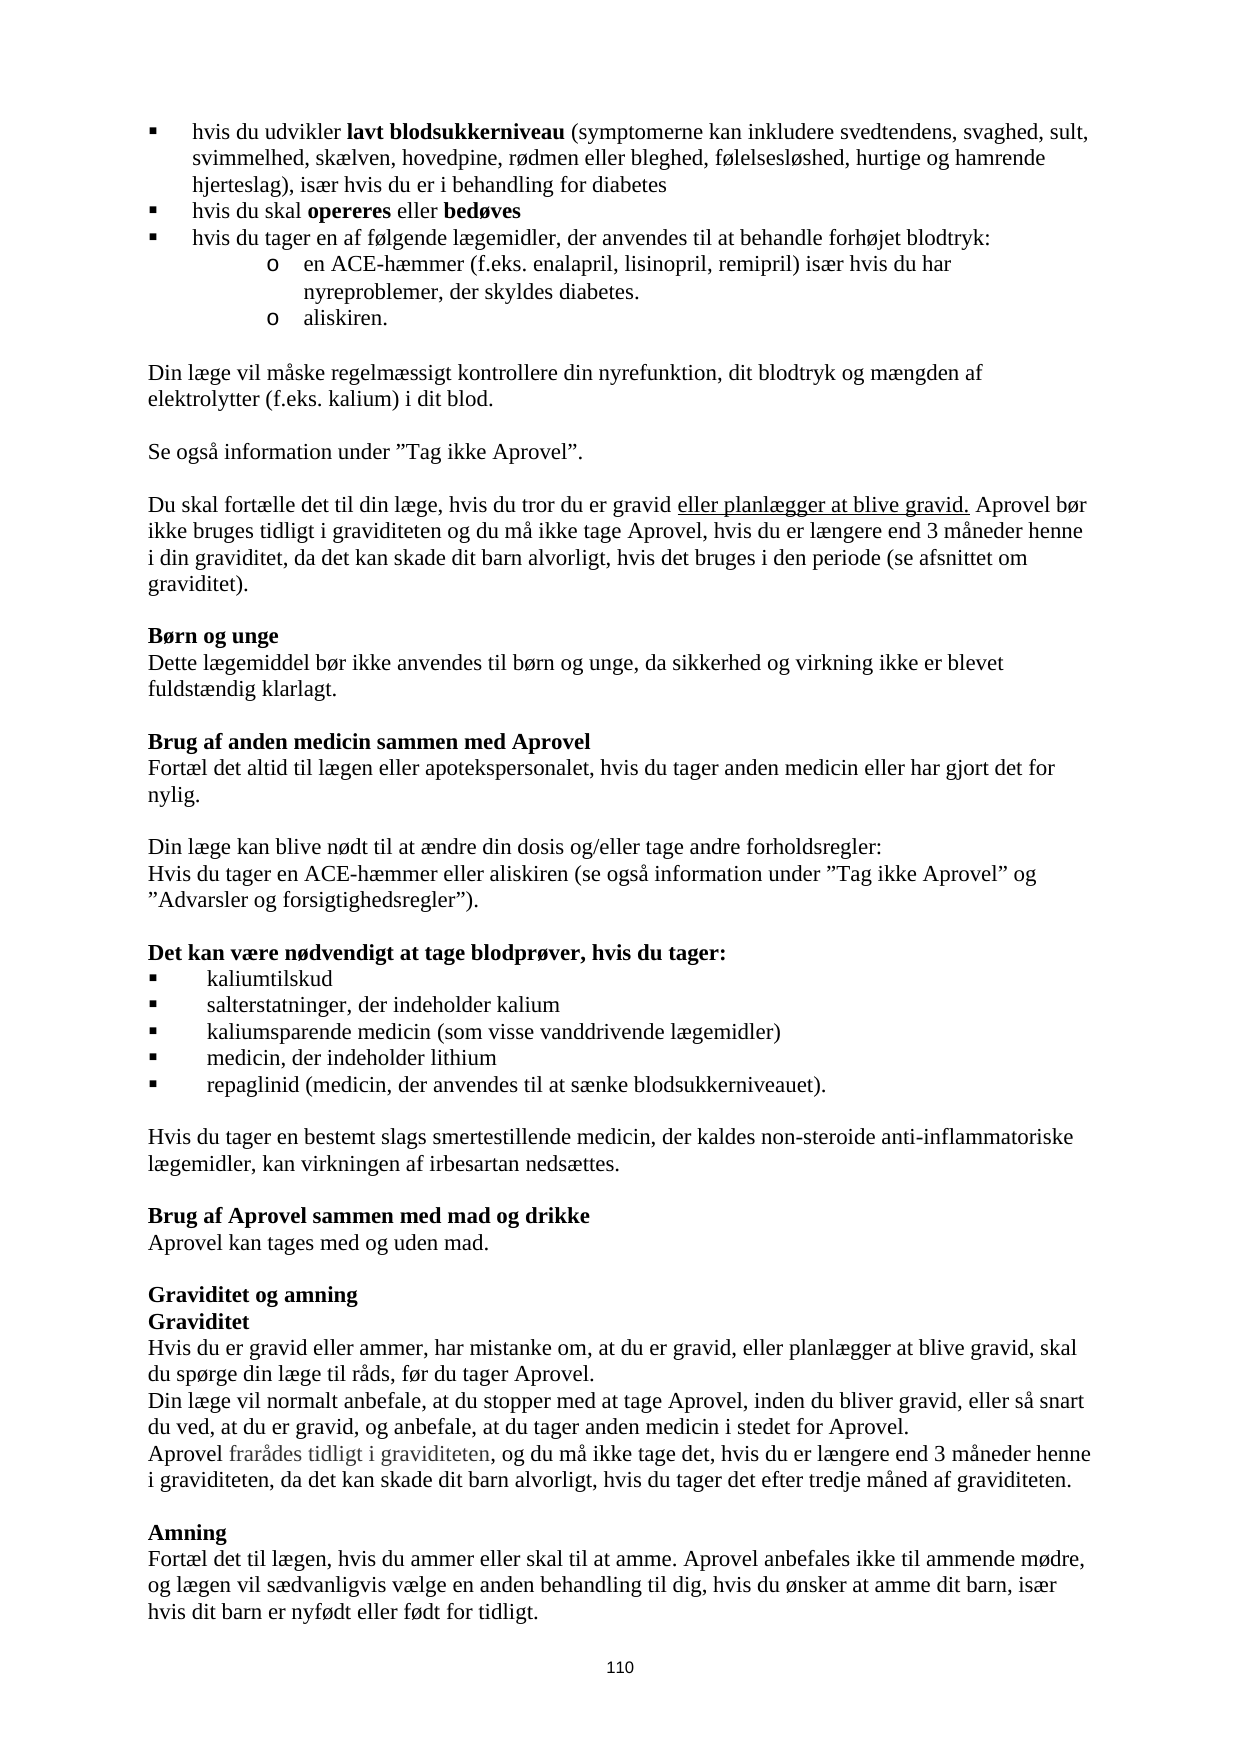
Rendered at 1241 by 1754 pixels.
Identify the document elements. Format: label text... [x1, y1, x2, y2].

list kaliumsparende medicin (som visse vanddrivende lægemidler) [148, 1018, 1093, 1044]
text Brug af anden medicin sammen med Aprovel [148, 728, 1093, 754]
text Du skal fortælle det til din læge, hvis du tror du er gravid eller planlægger at blive gravid. Aprovel bør ikke bruges tidligt i graviditeten og du må ikke tage Aprovel, hvis du er længere end 3 måneder henne i din graviditet, da det kan skade dit barn alvorligt, hvis det bruges i den periode (se afsnittet om graviditet). [148, 491, 1093, 596]
text Dette lægemiddel bør ikke anvendes til børn og unge, da sikkerhed og virkning ikke er blevet fuldstændig klarlagt. [148, 649, 1093, 702]
text Din læge vil normalt anbefale, at du stopper med at tage Aprovel, inden du bliver gravid, eller så snart du ved, at du er gravid, og anbefale, at du tager anden medicin i stedet for Aprovel. [148, 1387, 1093, 1439]
subtitle Det kan være nødvendigt at tage blodprøver, hvis du tager: [148, 939, 1093, 965]
list aliskiren. [266, 304, 1093, 333]
text Aprovel kan tages med og uden mad. [148, 1229, 1093, 1255]
list hvis du tager en af følgende lægemidler, der anvendes til at behandle forhøjet blodtryk: [148, 223, 1093, 250]
text Se også information under ”Tag ikke Aprovel”. [148, 438, 1093, 464]
subtitle Amning [148, 1519, 1093, 1545]
list en ACE-hæmmer (f.eks. enalapril, lisinopril, remipril) især hvis du har nyreproblemer, der skyldes diabetes. [266, 250, 1093, 304]
subtitle Brug af Aprovel sammen med mad og drikke [148, 1202, 1093, 1229]
text Fortæl det til lægen, hvis du ammer eller skal til at amme. Aprovel anbefales ikke til ammende mødre, og lægen vil sædvanligvis vælge en anden behandling til dig, hvis du ønsker at amme dit barn, især hvis dit barn er nyfødt eller født for tidligt. [148, 1545, 1093, 1624]
subtitle Graviditet og amning [148, 1281, 1093, 1308]
list salterstatninger, der indeholder kalium [148, 992, 1093, 1018]
subtitle Graviditet [148, 1308, 1093, 1334]
text Aprovel frarådes tidligt i graviditeten, og du må ikke tage det, hvis du er længere end 3 måneder henne i graviditeten, da det kan skade dit barn alvorligt, hvis du tager det efter tredje måned af graviditeten. [148, 1439, 1093, 1492]
list kaliumtilskud [148, 965, 1093, 992]
list repaglinid (medicin, der anvendes til at sænke blodsukkerniveauet). [148, 1071, 1093, 1097]
text Hvis du tager en ACE-hæmmer eller aliskiren (se også information under ”Tag ikke Aprovel” og ”Advarsler og forsigtighedsregler”). [148, 860, 1093, 912]
list hvis du udvikler lavt blodsukkerniveau (symptomerne kan inkludere svedtendens, svaghed, sult, svimmelhed, skælven, hovedpine, rødmen eller bleghed, følelsesløshed, hurtige og hamrende hjerteslag), især hvis du er i behandling for diabetes [148, 118, 1093, 197]
text Din læge vil måske regelmæssigt kontrollere din nyrefunktion, dit blodtryk og mængden af elektrolytter (f.eks. kalium) i dit blod. [148, 359, 1093, 412]
text Hvis du tager en bestemt slags smertestillende medicin, der kaldes non-steroide anti-inflammatoriske lægemidler, kan virkningen af irbesartan nedsættes. [148, 1123, 1093, 1176]
text Hvis du er gravid eller ammer, har mistanke om, at du er gravid, eller planlægger at blive gravid, skal du spørge din læge til råds, før du tager Aprovel. [148, 1334, 1093, 1387]
text Fortæl det altid til lægen eller apotekspersonalet, hvis du tager anden medicin eller har gjort det for nylig. [148, 754, 1093, 807]
list medicin, der indeholder lithium [148, 1044, 1093, 1071]
text Børn og unge [148, 623, 1093, 649]
text Din læge kan blive nødt til at ændre din dosis og/eller tage andre forholdsregler: [148, 833, 1093, 860]
list hvis du skal opereres eller bedøves [148, 197, 1093, 223]
